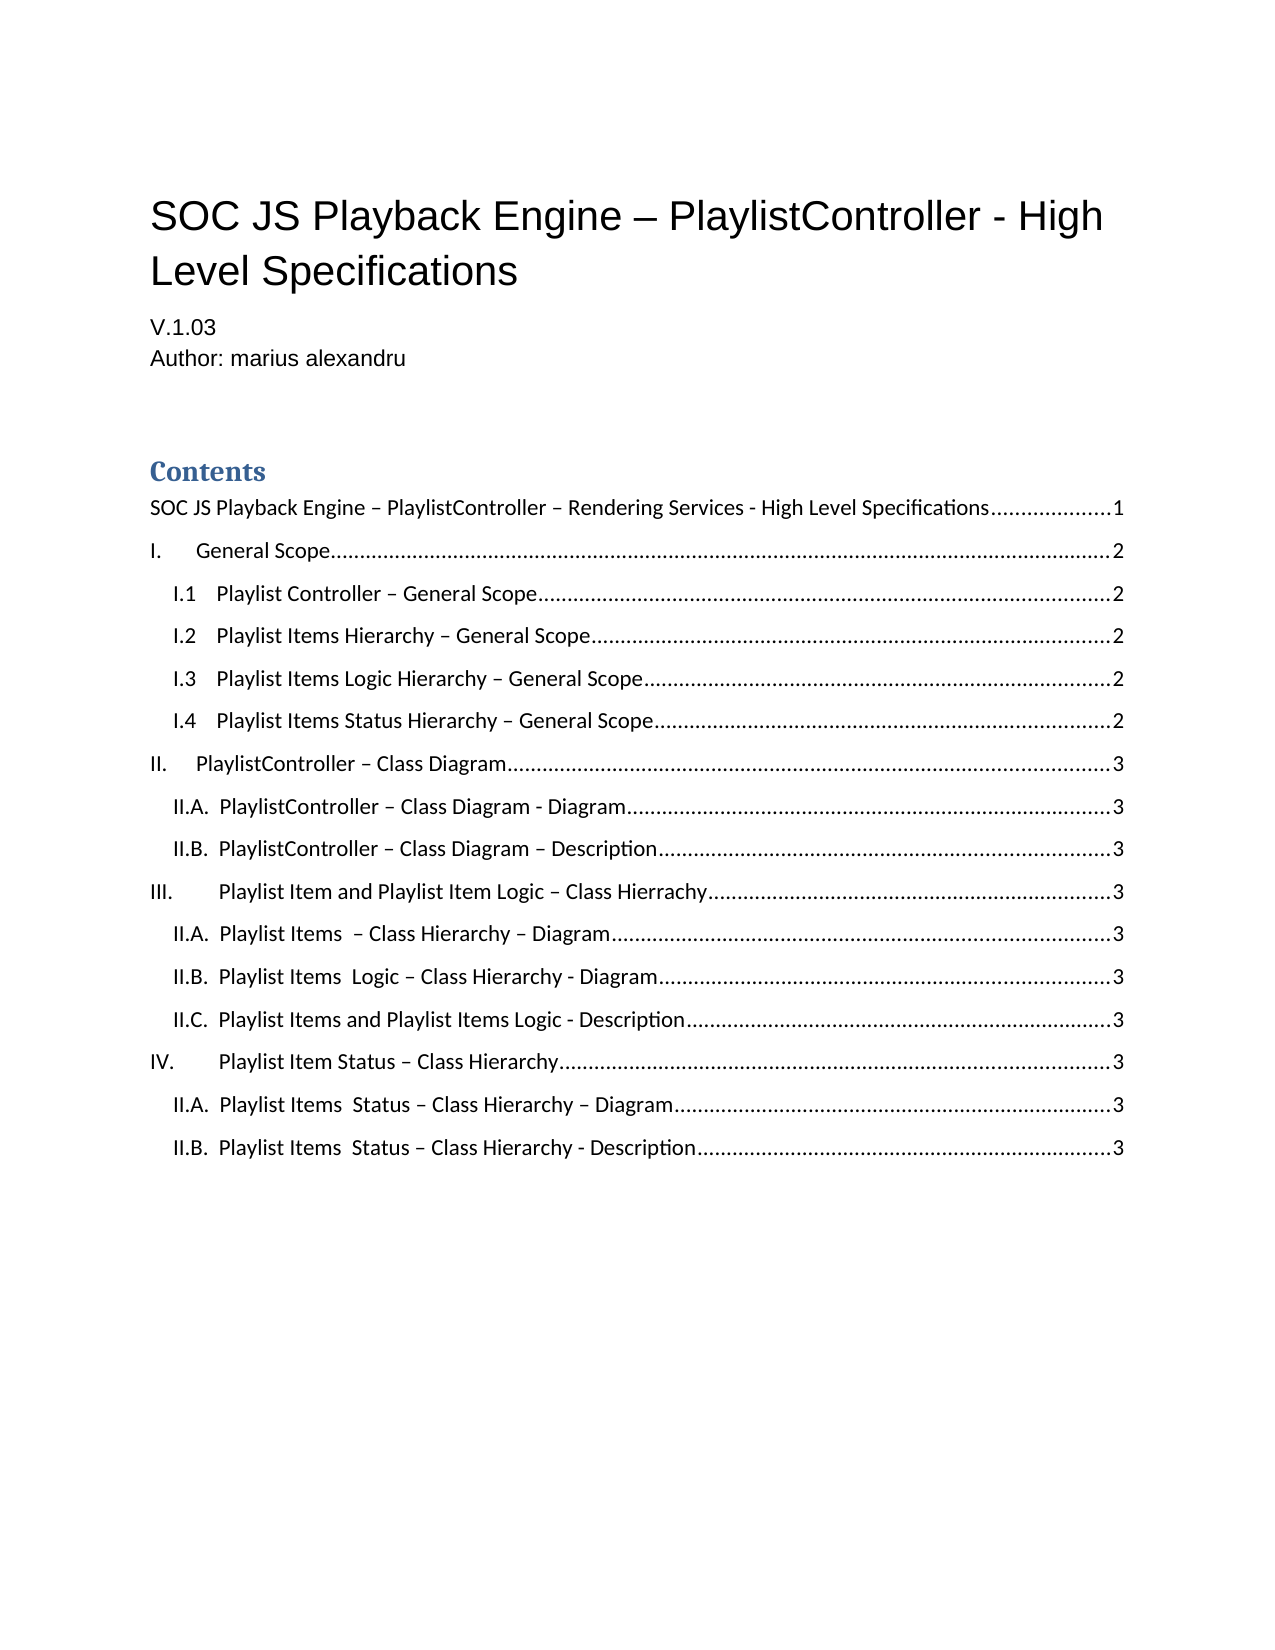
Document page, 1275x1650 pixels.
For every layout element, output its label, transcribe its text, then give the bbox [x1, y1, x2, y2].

text V.1.03 [150, 314, 1125, 341]
subtitle SOC JS Playback Engine – PlaylistController - High Level Specifications [150, 192, 1125, 295]
text Author: marius alexandru [150, 344, 1125, 371]
